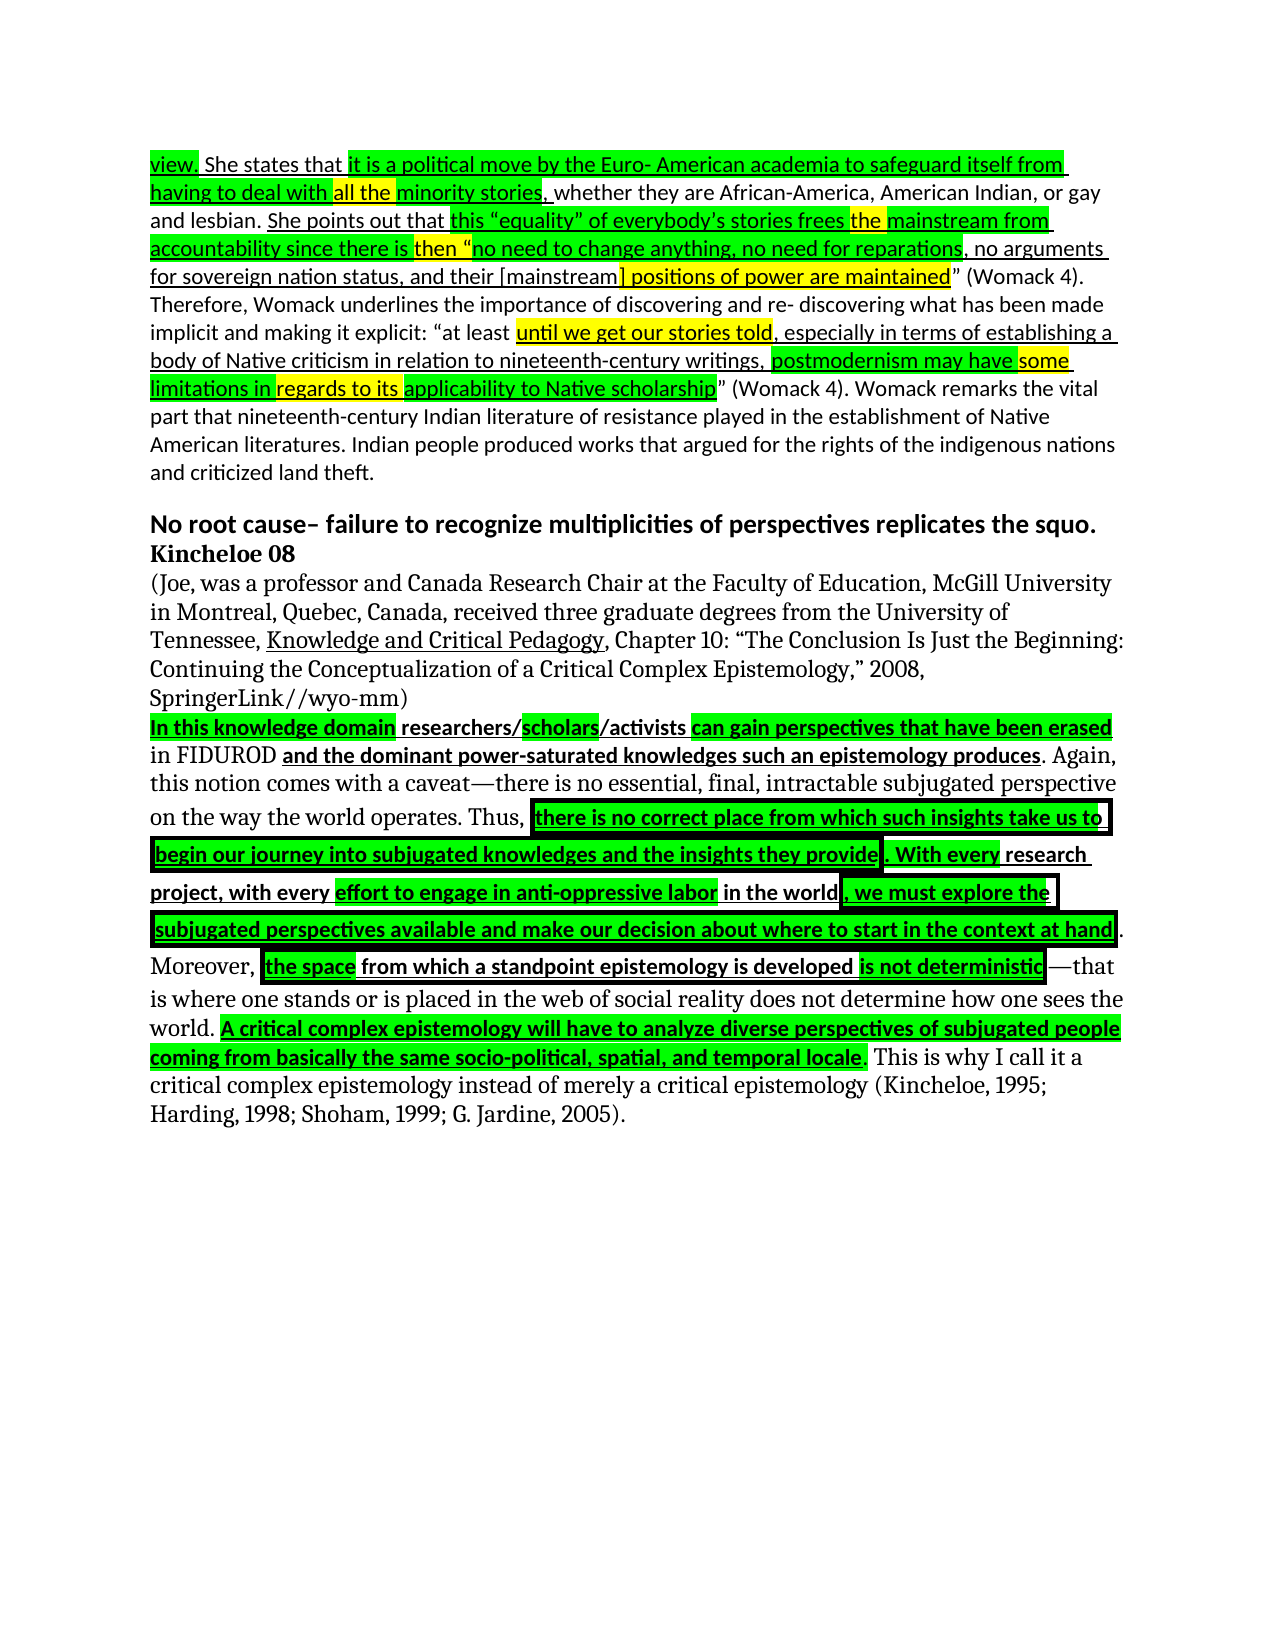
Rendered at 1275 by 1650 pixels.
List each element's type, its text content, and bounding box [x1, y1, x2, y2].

text In this knowledge domain researchers/scholars/activists can gain perspectives that have been erased in FIDUROD and the dominant power-saturated knowledges such an epistemology produces. Again, this notion comes with a caveat—there is no essential, final, intractable subjugated perspective on the way the world operates. Thus, there is no correct place from which such insights take us to begin our journey into subjugated knowledges and the insights they provide. With every research project, with every effort to engage in anti-oppressive labor in the world, we must explore the subjugated perspectives available and make our decision about where to start in the context at hand. Moreover, the space from which a standpoint epistemology is developed is not deterministic—that is where one stands or is placed in the web of social reality does not determine how one sees the world. A critical complex epistemology will have to analyze diverse perspectives of subjugated people coming from basically the same socio-political, spatial, and temporal locale. This is why I call it a critical complex epistemology instead of merely a critical epistemology (Kincheloe, 1995; Harding, 1998; Shoham, 1999; G. Jardine, 2005). [150, 713, 1125, 1129]
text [150, 150, 1125, 486]
text (Joe, was a professor and Canada Research Chair at the Faculty of Education, McGill University in Montreal, Quebec, Canada, received three graduate degrees from the University of Tennessee, Knowledge and Critical Pedagogy, Chapter 10: “The Conclusion Is Just the Beginning: Continuing the Conceptualization of a Critical Complex Epistemology,” 2008, SpringerLink//wyo-mm) [150, 569, 1125, 713]
subtitle No root cause– failure to recognize multiplicities of perspectives replicates the squo. [150, 507, 1125, 540]
text Kincheloe 08 [150, 540, 1125, 569]
